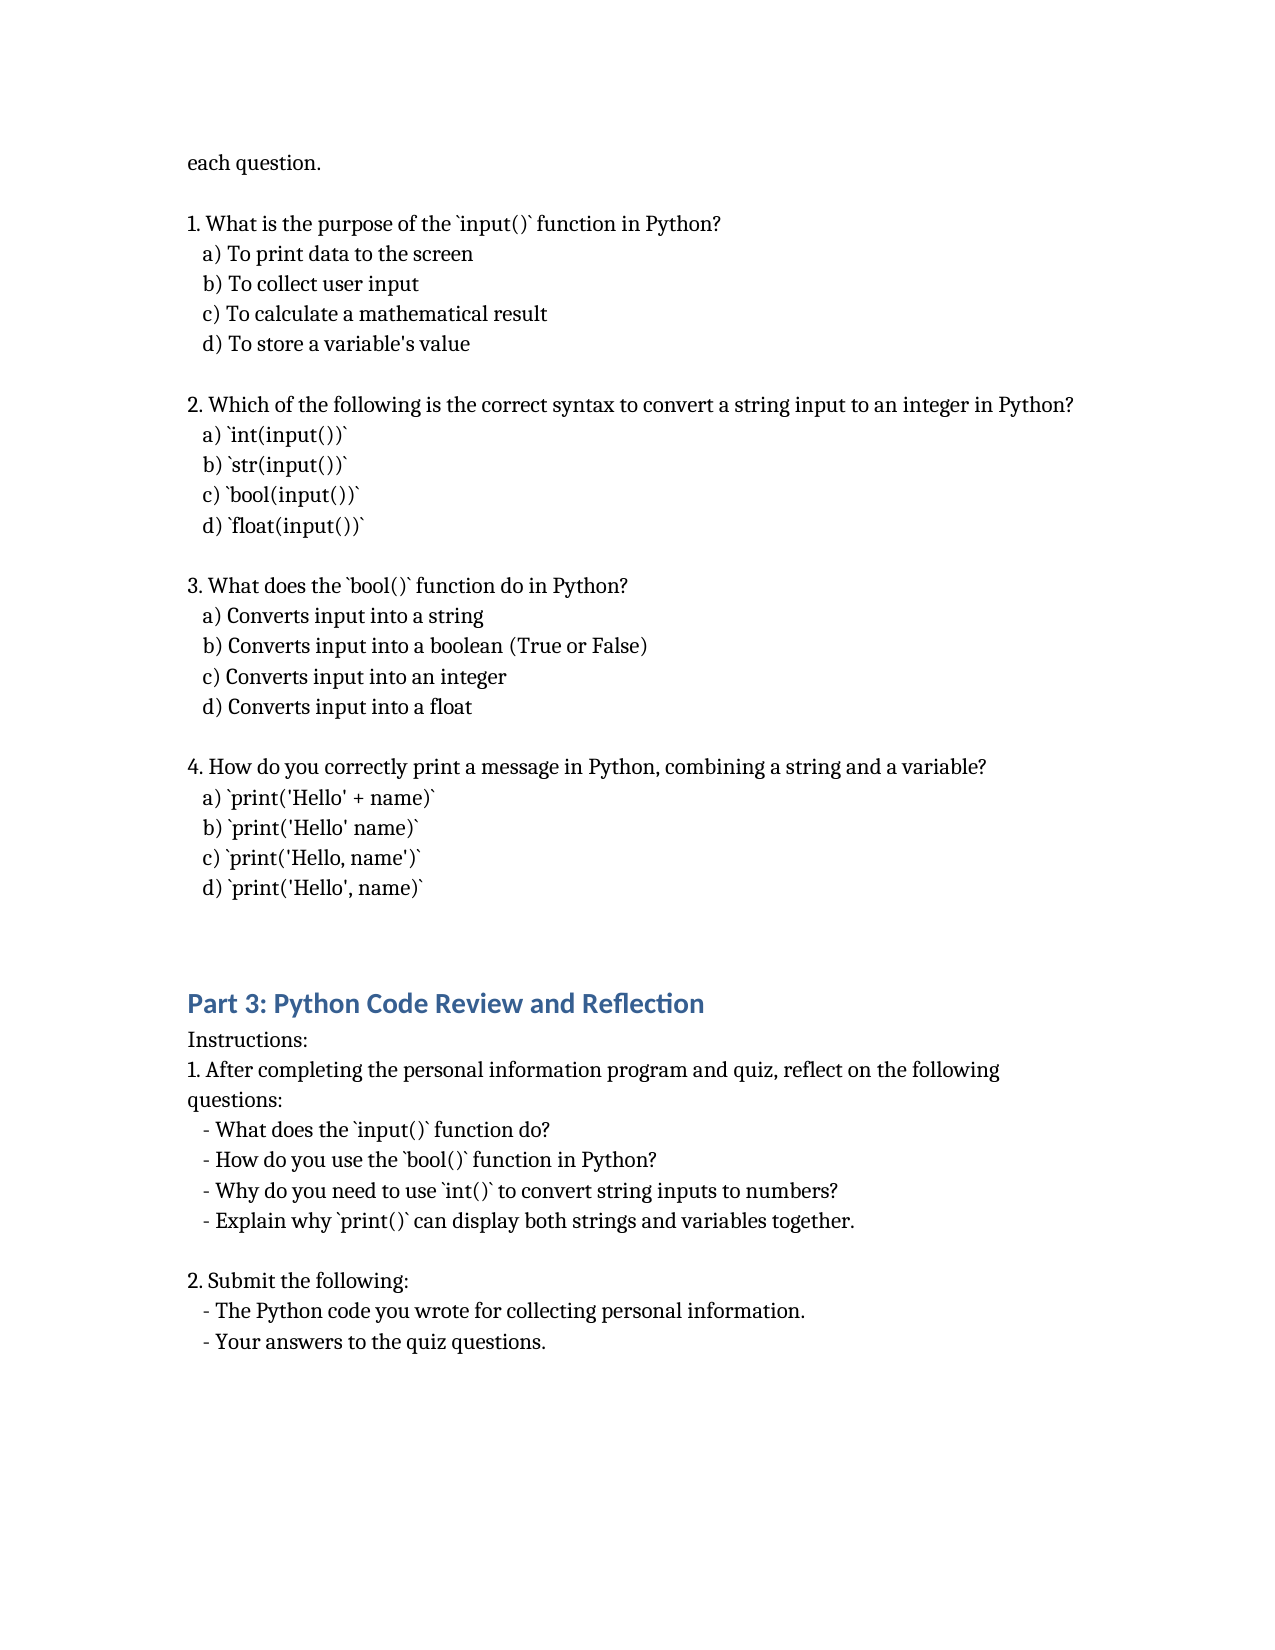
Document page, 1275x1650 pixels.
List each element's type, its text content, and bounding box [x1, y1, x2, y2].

text Instructions: 1. After completing the personal information program and quiz, reflect on the following questions: - What does the `input()` function do? - How do you use the `bool()` function in Python? - Why do you need to use `int()` to convert string inputs to numbers? - Explain why `print()` can display both strings and variables together. 2. Submit the following: - The Python code you wrote for collecting personal information. - Your answers to the quiz questions. [187, 1026, 1087, 1355]
subtitle Part 3: Python Code Review and Reflection [187, 985, 1087, 1021]
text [187, 150, 1087, 932]
